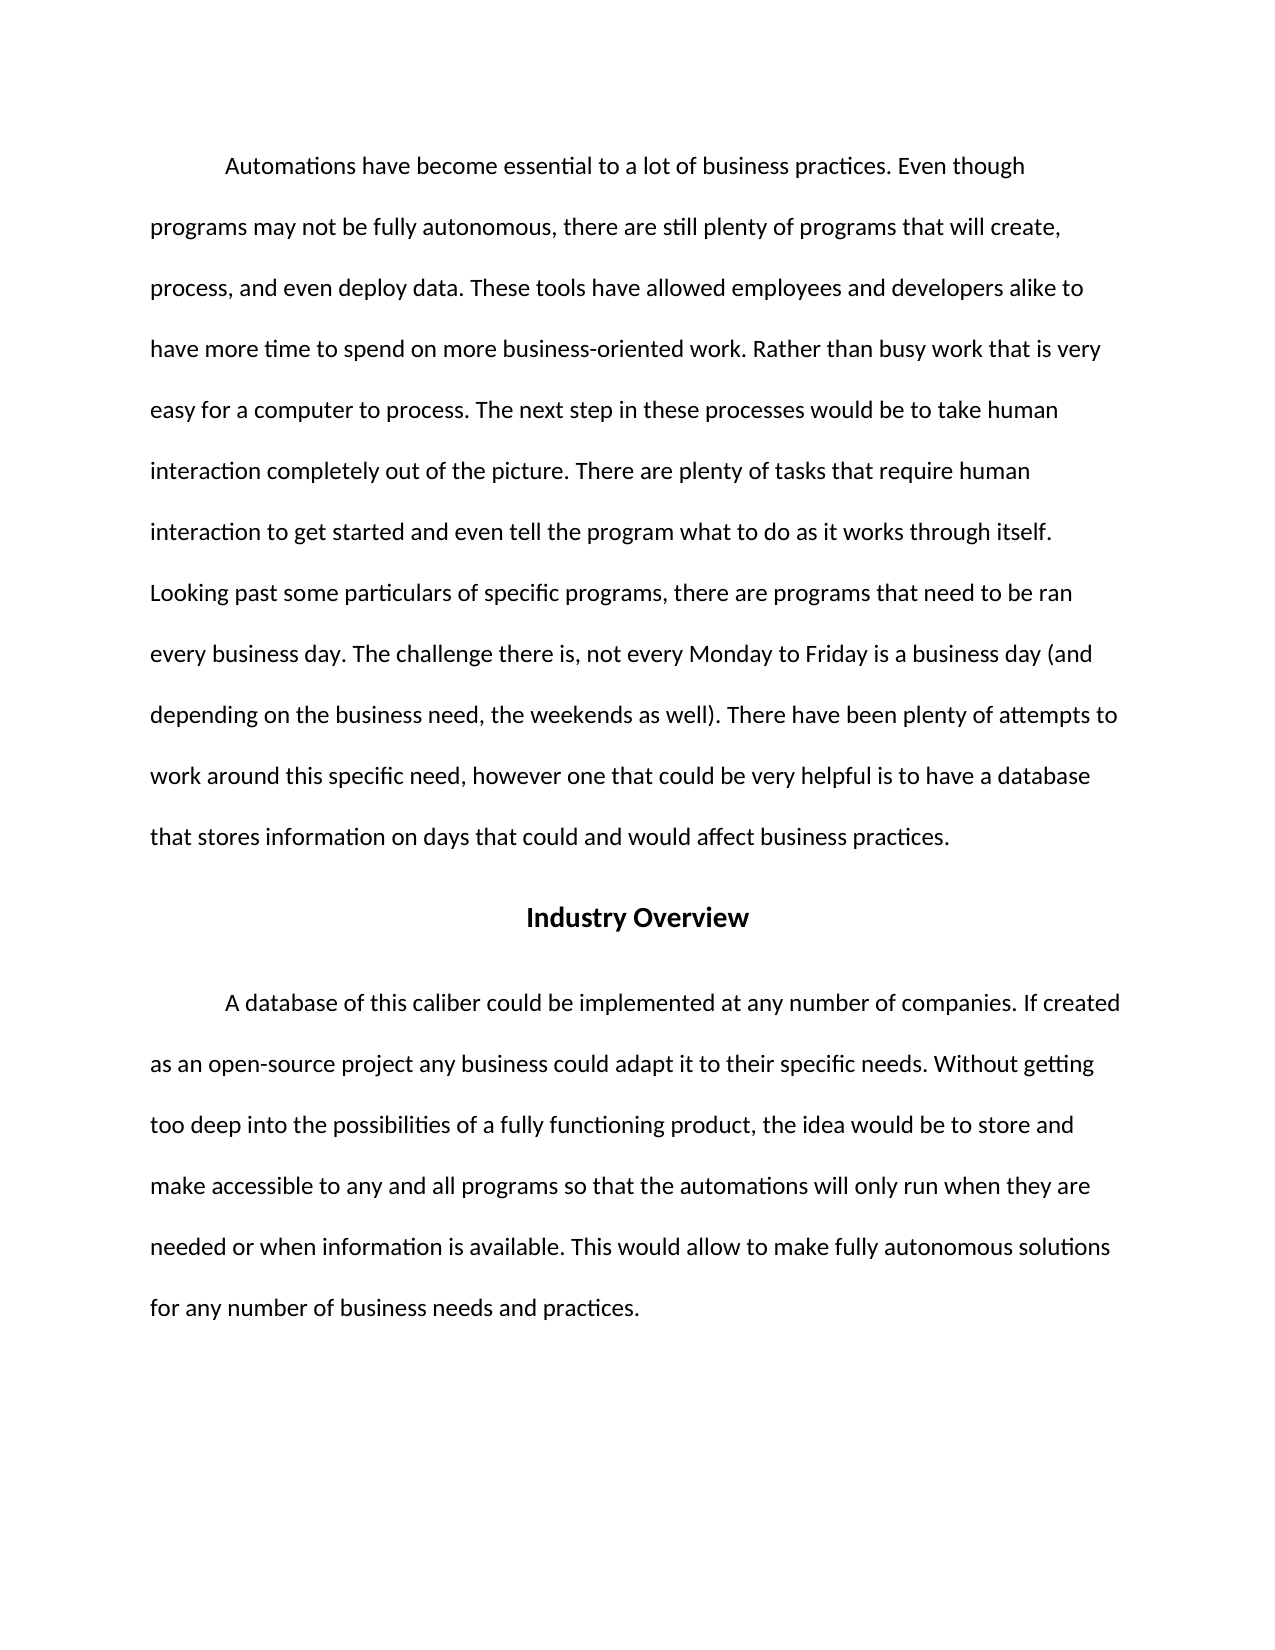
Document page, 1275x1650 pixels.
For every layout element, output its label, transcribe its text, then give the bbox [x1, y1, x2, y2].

text A database of this caliber could be implemented at any number of companies. If created as an open-source project any business could adapt it to their specific needs. Without getting too deep into the possibilities of a fully functioning product, the idea would be to store and make accessible to any and all programs so that the automations will only run when they are needed or when information is available. This would allow to make fully autonomous solutions for any number of business needs and practices. [150, 987, 1125, 1323]
text Automations have become essential to a lot of business practices. Even though programs may not be fully autonomous, there are still plenty of programs that will create, process, and even deploy data. These tools have allowed employees and developers alike to have more time to spend on more business-oriented work. Rather than busy work that is very easy for a computer to process. The next step in these processes would be to take human interaction completely out of the picture. There are plenty of tasks that require human interaction to get started and even tell the program what to do as it works through itself. Looking past some particulars of specific programs, there are programs that need to be ran every business day. The challenge there is, not every Monday to Friday is a business day (and depending on the business need, the weekends as well). There have been plenty of attempts to work around this specific need, however one that could be very helpful is to have a database that stores information on days that could and would affect business practices. [150, 150, 1125, 852]
text Industry Overview [150, 899, 1125, 935]
